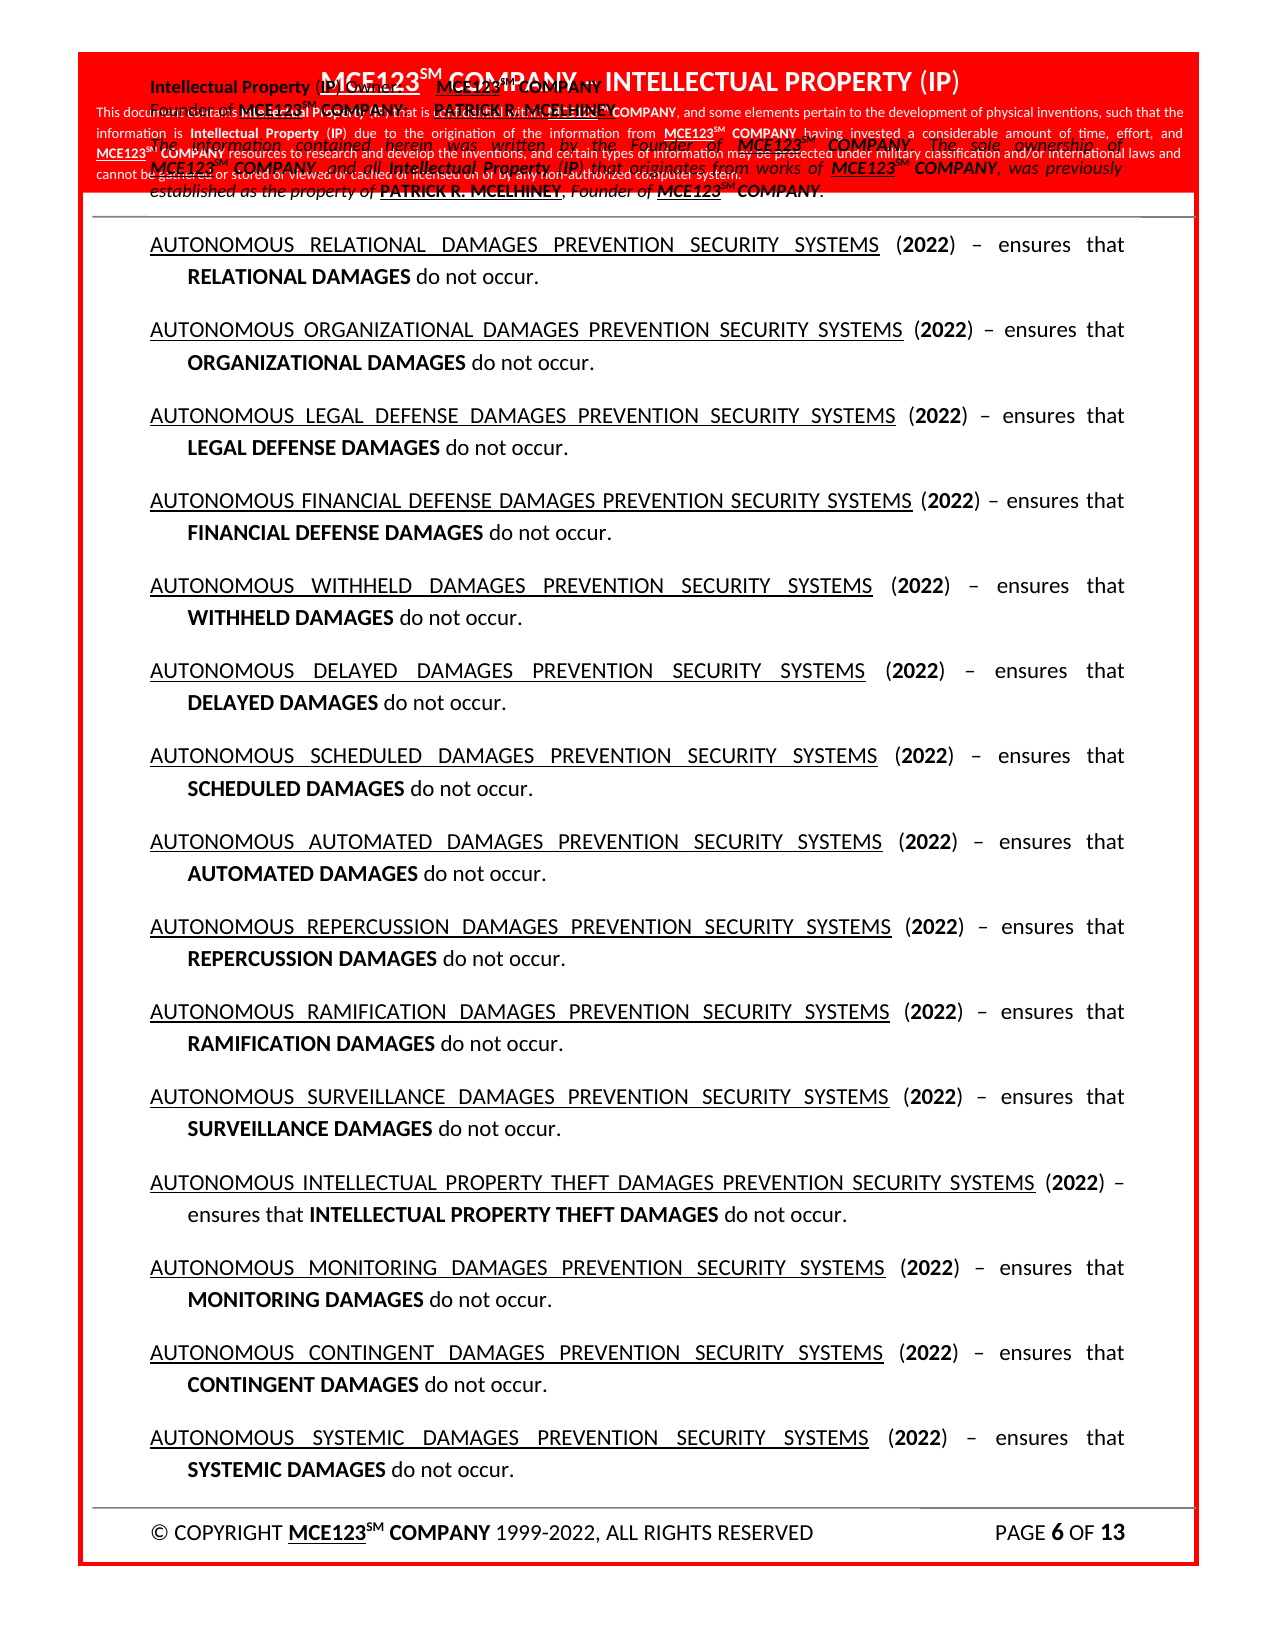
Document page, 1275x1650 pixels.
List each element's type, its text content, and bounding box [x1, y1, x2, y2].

text AUTONOMOUS SYSTEMIC DAMAGES PREVENTION SECURITY SYSTEMS (2022) – ensures that SYSTEMIC DAMAGES do not occur. [150, 1423, 1125, 1483]
text AUTONOMOUS INTELLECTUAL PROPERTY THEFT DAMAGES PREVENTION SECURITY SYSTEMS (2022) – ensures that INTELLECTUAL PROPERTY THEFT DAMAGES do not occur. [150, 1168, 1125, 1228]
text AUTONOMOUS REPERCUSSION DAMAGES PREVENTION SECURITY SYSTEMS (2022) – ensures that REPERCUSSION DAMAGES do not occur. [150, 912, 1125, 972]
text AUTONOMOUS FINANCIAL DEFENSE DAMAGES PREVENTION SECURITY SYSTEMS (2022) – ensures that FINANCIAL DEFENSE DAMAGES do not occur. [150, 486, 1125, 546]
text AUTONOMOUS RAMIFICATION DAMAGES PREVENTION SECURITY SYSTEMS (2022) – ensures that RAMIFICATION DAMAGES do not occur. [150, 997, 1125, 1057]
text AUTONOMOUS LEGAL DEFENSE DAMAGES PREVENTION SECURITY SYSTEMS (2022) – ensures that LEGAL DEFENSE DAMAGES do not occur. [150, 401, 1125, 461]
text AUTONOMOUS DELAYED DAMAGES PREVENTION SECURITY SYSTEMS (2022) – ensures that DELAYED DAMAGES do not occur. [150, 656, 1125, 717]
text AUTONOMOUS ORGANIZATIONAL DAMAGES PREVENTION SECURITY SYSTEMS (2022) – ensures that ORGANIZATIONAL DAMAGES do not occur. [150, 316, 1125, 376]
text AUTONOMOUS SURVEILLANCE DAMAGES PREVENTION SECURITY SYSTEMS (2022) – ensures that SURVEILLANCE DAMAGES do not occur. [150, 1082, 1125, 1143]
text AUTONOMOUS SCHEDULED DAMAGES PREVENTION SECURITY SYSTEMS (2022) – ensures that SCHEDULED DAMAGES do not occur. [150, 742, 1125, 802]
text AUTONOMOUS RELATIONAL DAMAGES PREVENTION SECURITY SYSTEMS (2022) – ensures that RELATIONAL DAMAGES do not occur. [150, 230, 1125, 291]
text AUTONOMOUS AUTOMATED DAMAGES PREVENTION SECURITY SYSTEMS (2022) – ensures that AUTOMATED DAMAGES do not occur. [150, 827, 1125, 887]
text AUTONOMOUS MONITORING DAMAGES PREVENTION SECURITY SYSTEMS (2022) – ensures that MONITORING DAMAGES do not occur. [150, 1253, 1125, 1313]
text AUTONOMOUS WITHHELD DAMAGES PREVENTION SECURITY SYSTEMS (2022) – ensures that WITHHELD DAMAGES do not occur. [150, 571, 1125, 631]
text AUTONOMOUS CONTINGENT DAMAGES PREVENTION SECURITY SYSTEMS (2022) – ensures that CONTINGENT DAMAGES do not occur. [150, 1338, 1125, 1398]
